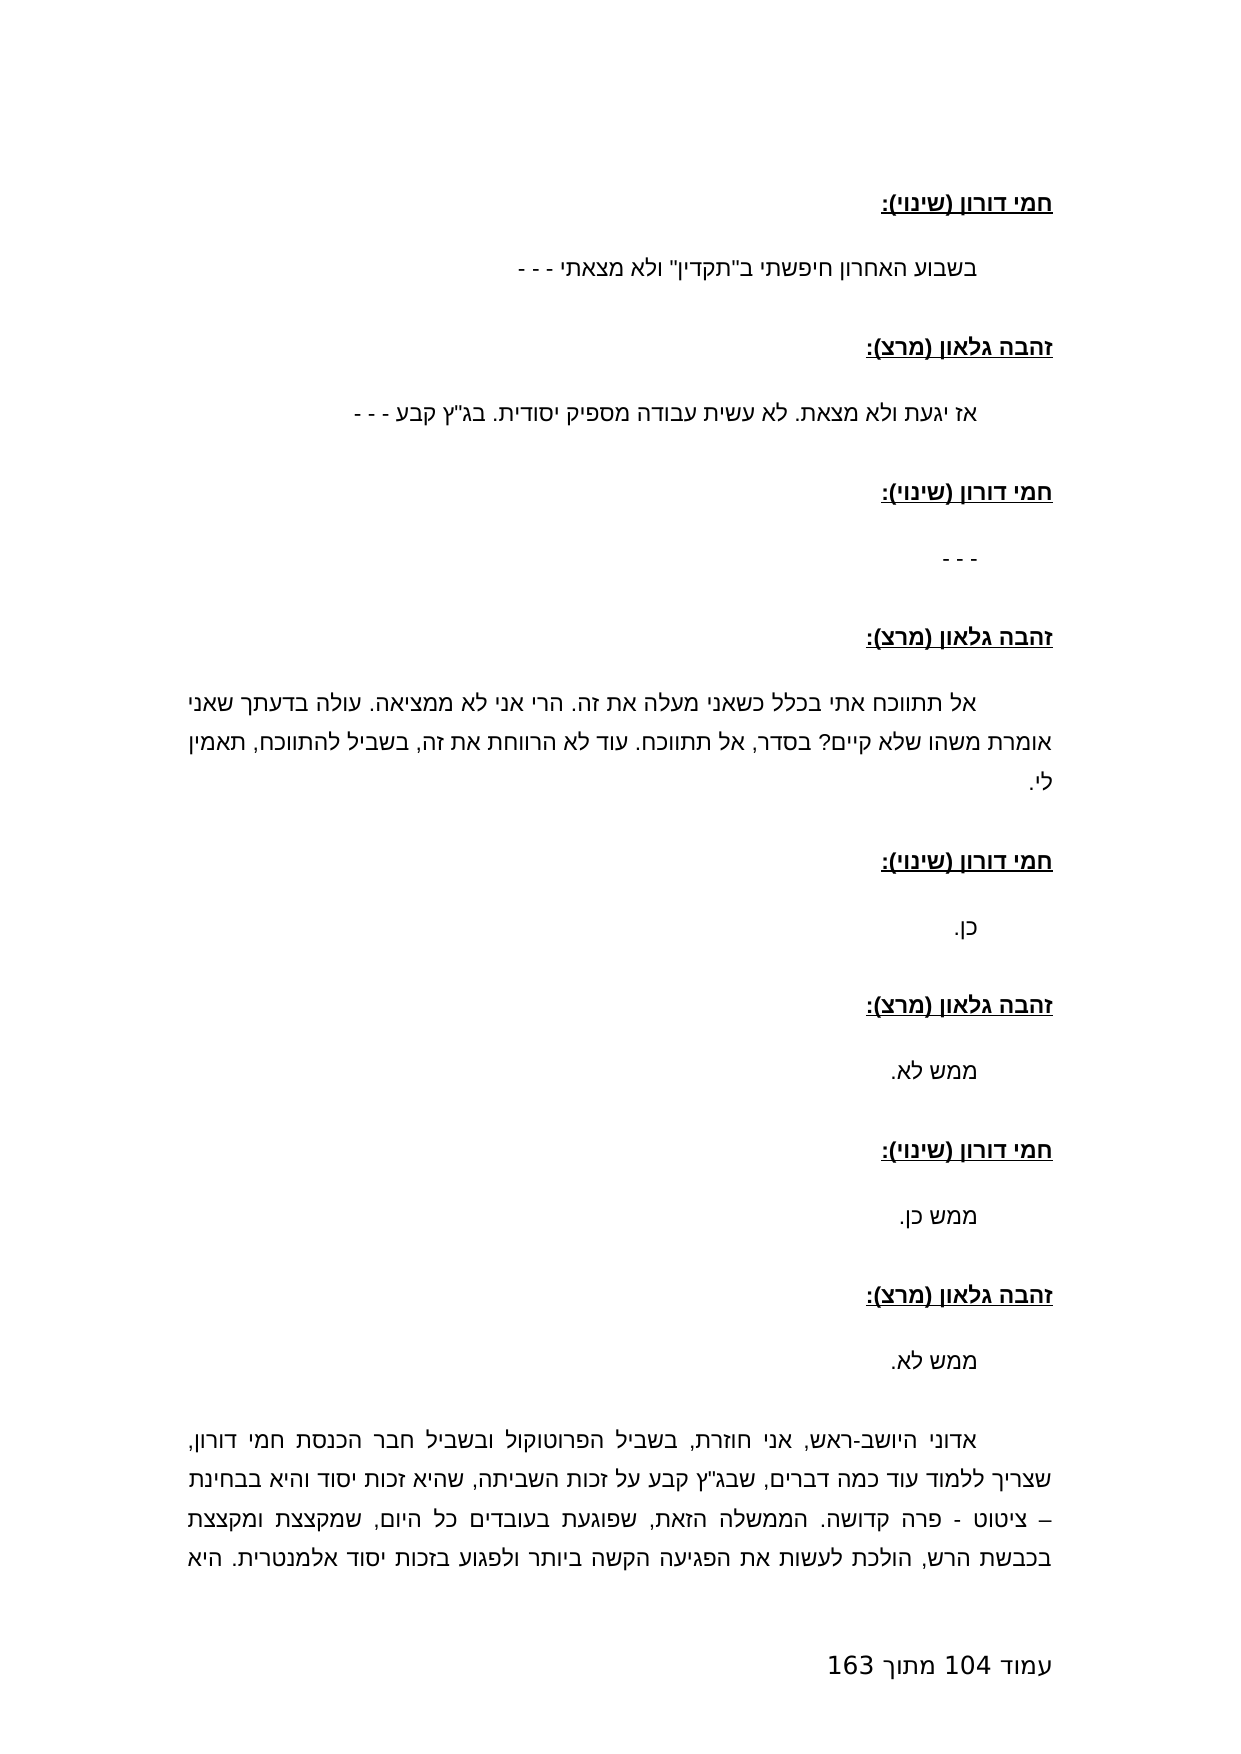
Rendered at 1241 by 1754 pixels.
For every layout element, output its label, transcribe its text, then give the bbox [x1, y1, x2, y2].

text כן. [187, 913, 1053, 940]
text זהבה גלאון (מרצ): [187, 334, 1053, 361]
text ממש לא. [187, 1058, 1053, 1084]
text חמי דורון (שינוי): [187, 479, 1053, 505]
text זהבה גלאון (מרצ): [187, 1282, 1053, 1308]
text בשבוע האחרון חיפשתי ב"תקדין" ולא מצאתי - - - [187, 255, 1053, 282]
text חמי דורון (שינוי): [187, 848, 1053, 874]
text - - - [187, 545, 1053, 571]
text אז יגעת ולא מצאת. לא עשית עבודה מספיק יסודית. בג"ץ קבע - - - [187, 400, 1053, 426]
text ממש לא. [187, 1348, 1053, 1374]
text חמי דורון (שינוי): [187, 1137, 1053, 1163]
text זהבה גלאון (מרצ): [187, 992, 1053, 1019]
text אל תתווכח אתי בכלל כשאני מעלה את זה. הרי אני לא ממציאה. עולה בדעתך שאני אומרת משהו שלא קיים? בסדר, אל תתווכח. עוד לא הרווחת את זה, בשביל להתווכח, תאמין לי. [187, 690, 1053, 795]
text ממש כן. [187, 1203, 1053, 1229]
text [187, 1427, 1053, 1572]
text זהבה גלאון (מרצ): [187, 624, 1053, 650]
text חמי דורון (שינוי): [187, 189, 1053, 216]
